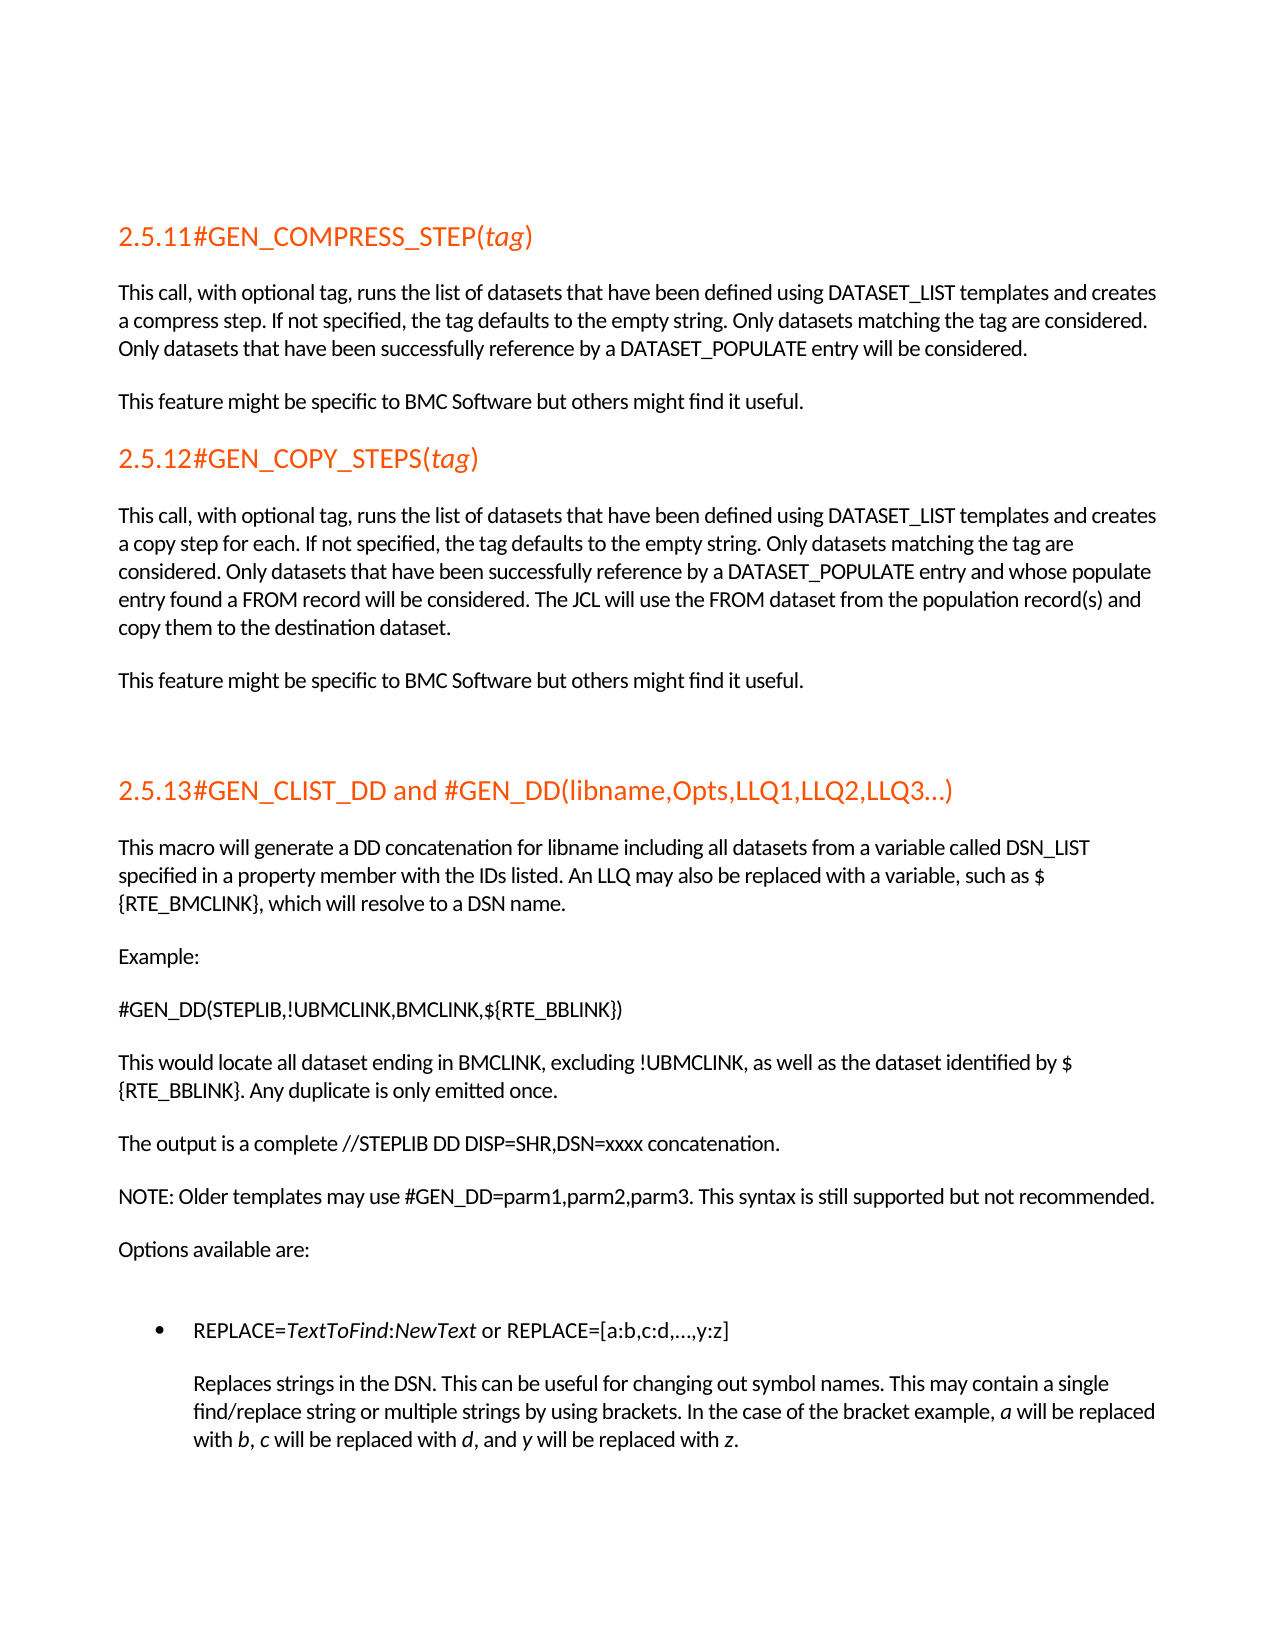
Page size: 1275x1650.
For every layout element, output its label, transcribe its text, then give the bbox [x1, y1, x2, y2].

text This macro will generate a DD concatenation for libname including all datasets from a variable called DSN_LIST specified in a property member with the IDs listed. An LLQ may also be replaced with a variable, such as ${RTE_BMCLINK}, which will resolve to a DSN name. [118, 833, 1157, 917]
text NOTE: Older templates may use #GEN_DD=parm1,parm2,parm3. This syntax is still supported but not recommended. [118, 1182, 1157, 1210]
list REPLACE=TextToFind:NewText or REPLACE=[a:b,c:d,…,y:z] [156, 1316, 1157, 1344]
text This would locate all dataset ending in BMCLINK, excluding !UBMCLINK, as well as the dataset identified by ${RTE_BBLINK}. Any duplicate is only emitted once. [118, 1048, 1157, 1104]
text Replaces strings in the DSN. This can be useful for changing out symbol names. This may contain a single find/replace string or multiple strings by using brackets. In the case of the bracket example, a will be replaced with b, c will be replaced with d, and y will be replaced with z. [193, 1369, 1157, 1453]
text #GEN_DD(STEPLIB,!UBMCLINK,BMCLINK,${RTE_BBLINK}) [118, 995, 1157, 1023]
text This call, with optional tag, runs the list of datasets that have been defined using DATASET_LIST templates and creates a copy step for each. If not specified, the tag defaults to the empty string. Only datasets matching the tag are considered. Only datasets that have been successfully reference by a DATASET_POPULATE entry and whose populate entry found a FROM record will be considered. The JCL will use the FROM dataset from the population record(s) and copy them to the destination dataset. [118, 501, 1157, 641]
subtitle #GEN_CLIST_DD and #GEN_DD(libname,Opts,LLQ1,LLQ2,LLQ3…) [118, 772, 1157, 808]
subtitle #GEN_COMPRESS_STEP(tag) [118, 218, 1157, 253]
text The output is a complete //STEPLIB DD DISP=SHR,DSN=xxxx concatenation. [118, 1129, 1157, 1157]
text This feature might be specific to BMC Software but others might find it useful. [118, 387, 1157, 415]
subtitle #GEN_COPY_STEPS(tag) [118, 440, 1157, 476]
text Example: [118, 942, 1157, 970]
text This feature might be specific to BMC Software but others might find it useful. [118, 666, 1157, 694]
text Options available are: [118, 1235, 1157, 1263]
text This call, with optional tag, runs the list of datasets that have been defined using DATASET_LIST templates and creates a compress step. If not specified, the tag defaults to the empty string. Only datasets matching the tag are considered. Only datasets that have been successfully reference by a DATASET_POPULATE entry will be considered. [118, 278, 1157, 362]
